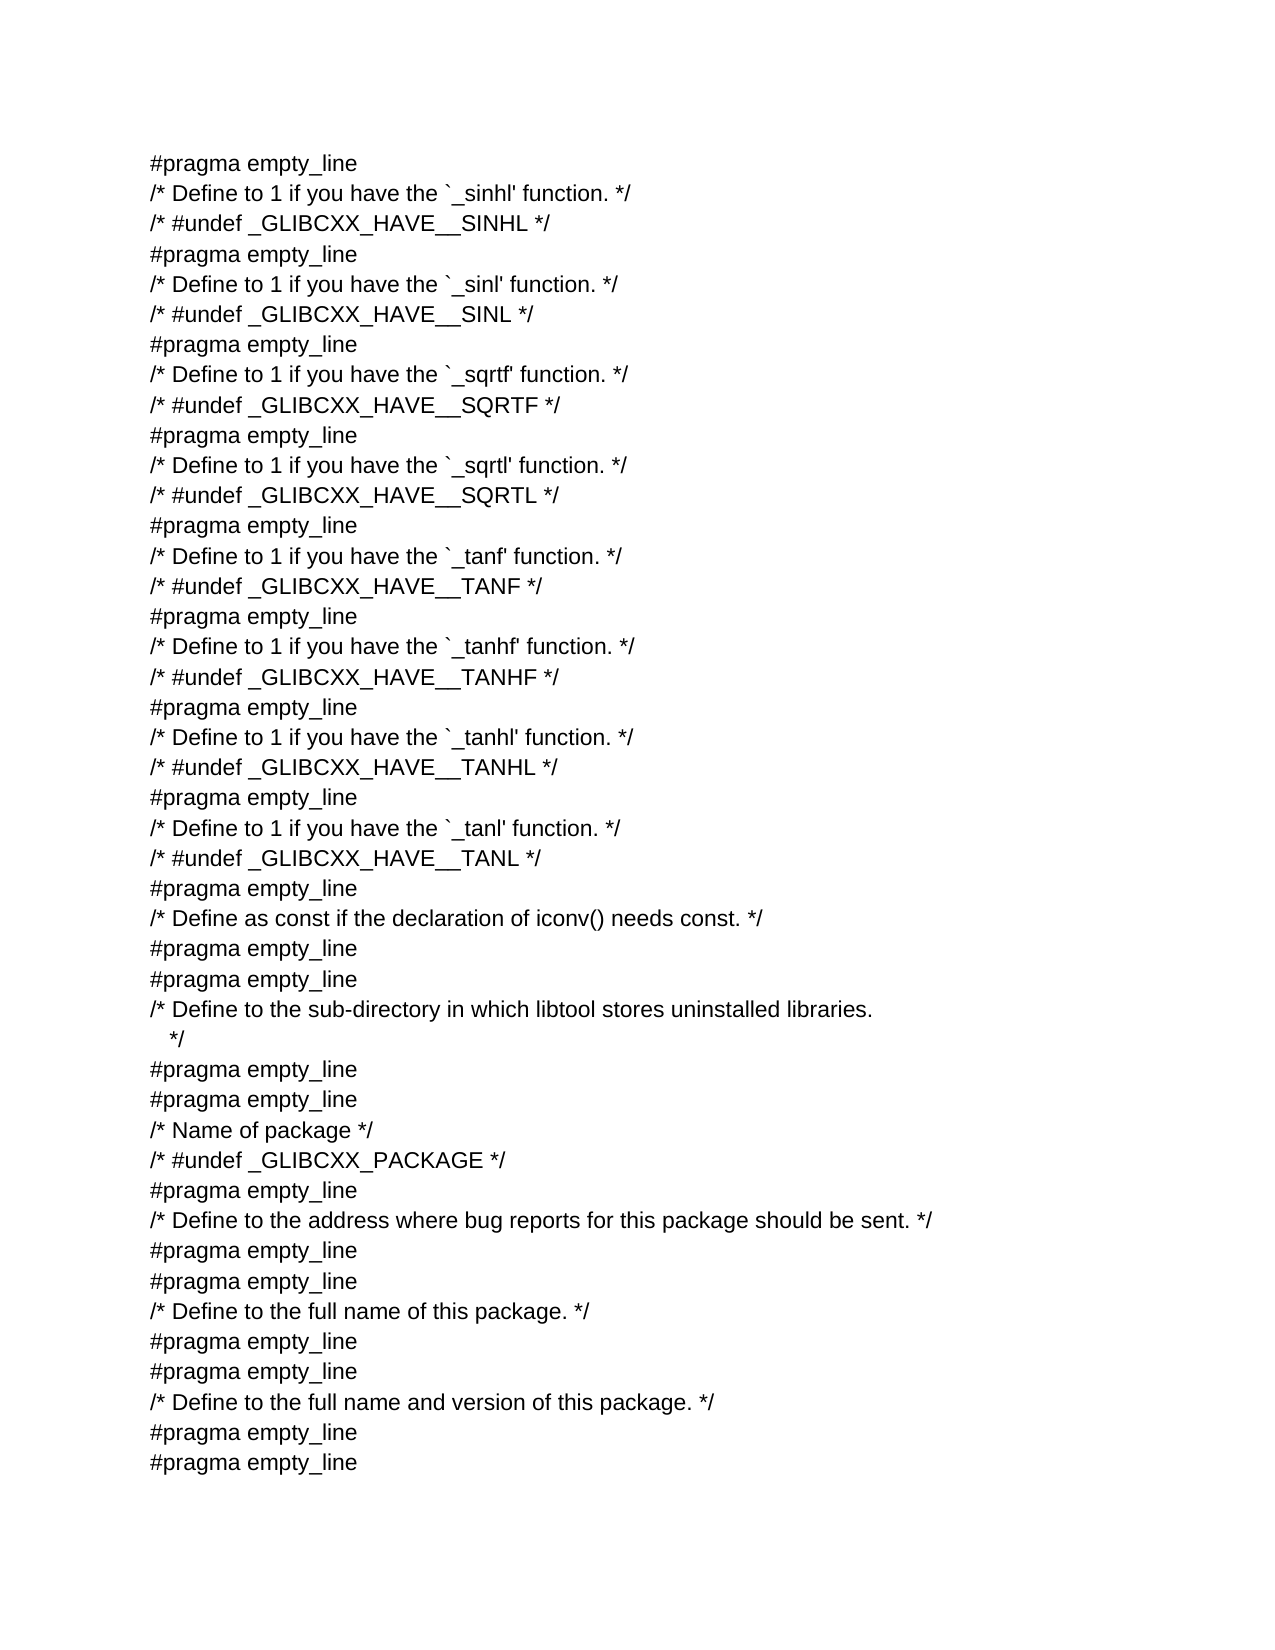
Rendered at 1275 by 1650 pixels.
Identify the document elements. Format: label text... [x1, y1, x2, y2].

text /* #undef _GLIBCXX_HAVE__TANL */ [150, 845, 1125, 871]
text /* #undef _GLIBCXX_HAVE__TANF */ [150, 573, 1125, 599]
text */ [150, 1026, 1125, 1052]
text /* Define to 1 if you have the `_tanl' function. */ [150, 814, 1125, 841]
text #pragma empty_line [150, 150, 1125, 176]
text #pragma empty_line [150, 1419, 1125, 1445]
text #pragma empty_line [150, 935, 1125, 962]
text #pragma empty_line [150, 603, 1125, 629]
text /* #undef _GLIBCXX_HAVE__SINL */ [150, 301, 1125, 327]
text #pragma empty_line [150, 1177, 1125, 1203]
text #pragma empty_line [150, 1237, 1125, 1264]
text /* Name of package */ [150, 1117, 1125, 1143]
text /* #undef _GLIBCXX_HAVE__TANHL */ [150, 754, 1125, 781]
text /* Define to 1 if you have the `_tanhl' function. */ [150, 724, 1125, 750]
text /* Define to 1 if you have the `_sqrtl' function. */ [150, 452, 1125, 478]
text /* Define to 1 if you have the `_sqrtf' function. */ [150, 361, 1125, 388]
text /* Define to 1 if you have the `_sinhl' function. */ [150, 180, 1125, 207]
text /* #undef _GLIBCXX_HAVE__SINHL */ [150, 210, 1125, 237]
text #pragma empty_line [150, 694, 1125, 720]
text #pragma empty_line [150, 1268, 1125, 1294]
text #pragma empty_line [150, 1328, 1125, 1354]
text /* Define to the sub-directory in which libtool stores uninstalled libraries. [150, 996, 1125, 1022]
text /* #undef _GLIBCXX_PACKAGE */ [150, 1147, 1125, 1173]
text #pragma empty_line [150, 784, 1125, 811]
text #pragma empty_line [150, 1358, 1125, 1385]
text #pragma empty_line [150, 331, 1125, 358]
text /* Define as const if the declaration of iconv() needs const. */ [150, 905, 1125, 932]
text /* Define to 1 if you have the `_tanhf' function. */ [150, 633, 1125, 660]
text #pragma empty_line [150, 1056, 1125, 1083]
text #pragma empty_line [150, 422, 1125, 448]
text #pragma empty_line [150, 966, 1125, 992]
text #pragma empty_line [150, 1449, 1125, 1475]
text #pragma empty_line [150, 875, 1125, 901]
text #pragma empty_line [150, 1086, 1125, 1113]
text /* Define to the address where bug reports for this package should be sent. */ [150, 1207, 1125, 1234]
text /* #undef _GLIBCXX_HAVE__SQRTF */ [150, 392, 1125, 418]
text /* Define to 1 if you have the `_tanf' function. */ [150, 543, 1125, 569]
text /* #undef _GLIBCXX_HAVE__TANHF */ [150, 663, 1125, 690]
text #pragma empty_line [150, 241, 1125, 267]
text #pragma empty_line [150, 512, 1125, 539]
text /* #undef _GLIBCXX_HAVE__SQRTL */ [150, 482, 1125, 509]
text /* Define to the full name and version of this package. */ [150, 1388, 1125, 1415]
text /* Define to 1 if you have the `_sinl' function. */ [150, 271, 1125, 297]
text /* Define to the full name of this package. */ [150, 1298, 1125, 1324]
